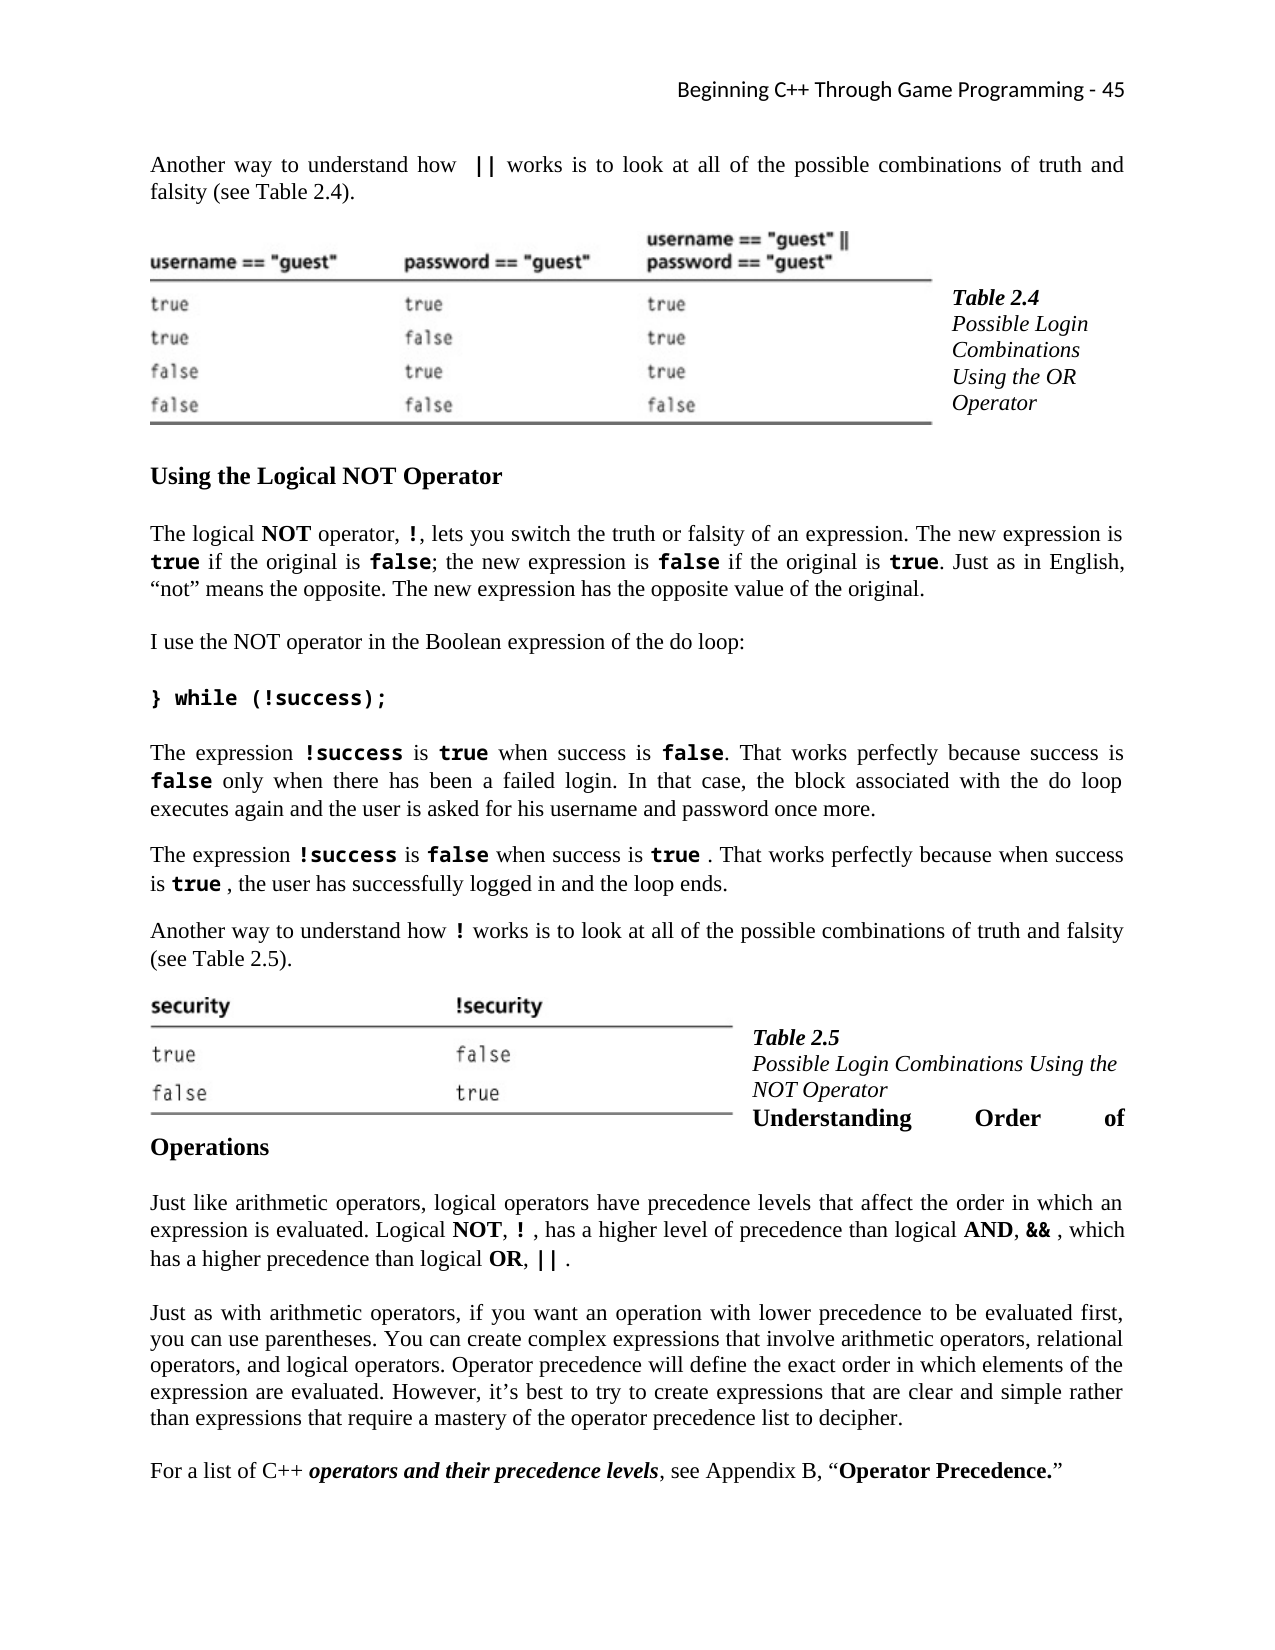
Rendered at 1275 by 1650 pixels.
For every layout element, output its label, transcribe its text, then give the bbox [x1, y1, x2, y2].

text Another way to understand how ! works is to look at all of the possible combinations of truth and falsity (see Table 2.5). [150, 916, 1125, 971]
text } while (!success); [150, 683, 1125, 711]
text Possible Login Combinations Using the NOT Operator [734, 1050, 1125, 1103]
text Another way to understand how || works is to look at all of the possible combinations of truth and falsity (see Table 2.4). [150, 150, 1125, 205]
text Table 2.5 [734, 1024, 1125, 1050]
text I use the NOT operator in the Boolean expression of the do loop: [150, 628, 1125, 654]
text The expression !success is false when success is true . That works perfectly because when success is true , the user has successfully logged in and the loop ends. [150, 840, 1125, 897]
text The logical NOT operator, !, lets you switch the truth or falsity of an expression. The new expression is true if the original is false; the new expression is false if the original is true. Just as in English, “not” means the opposite. The new expression has the opposite value of the original. [150, 519, 1125, 602]
text Just like arithmetic operators, logical operators have precedence levels that affect the order in which an expression is evaluated. Logical NOT, ! , has a higher level of precedence than logical AND, && , which has a higher precedence than logical OR, || . [150, 1189, 1125, 1272]
text Just as with arithmetic operators, if you want an operation with lower precedence to be evaluated first, you can use parentheses. You can create complex expressions that involve arithmetic operators, relational operators, and logical operators. Operator precedence will define the exact order in which elements of the expression are evaluated. However, it’s best to try to create expressions that are clear and simple rather than expressions that require a mastery of the operator precedence list to decipher. [150, 1299, 1125, 1430]
text Understanding Order of Operations [150, 1103, 1125, 1160]
text Using the Logical NOT Operator [150, 461, 1125, 490]
picture [150, 997, 734, 1115]
text The expression !success is true when success is false. That works perfectly because success is false only when there has been a failed login. In that case, the block associated with the do loop executes again and the user is asked for his username and password once more. [150, 738, 1125, 821]
text For a list of C++ operators and their precedence levels, see Appendix B, “Operator Precedence.” [150, 1457, 1125, 1483]
text Table 2.4 [933, 284, 1125, 310]
text Possible Login Combinations Using the OR Operator [933, 310, 1125, 416]
picture [150, 231, 933, 425]
